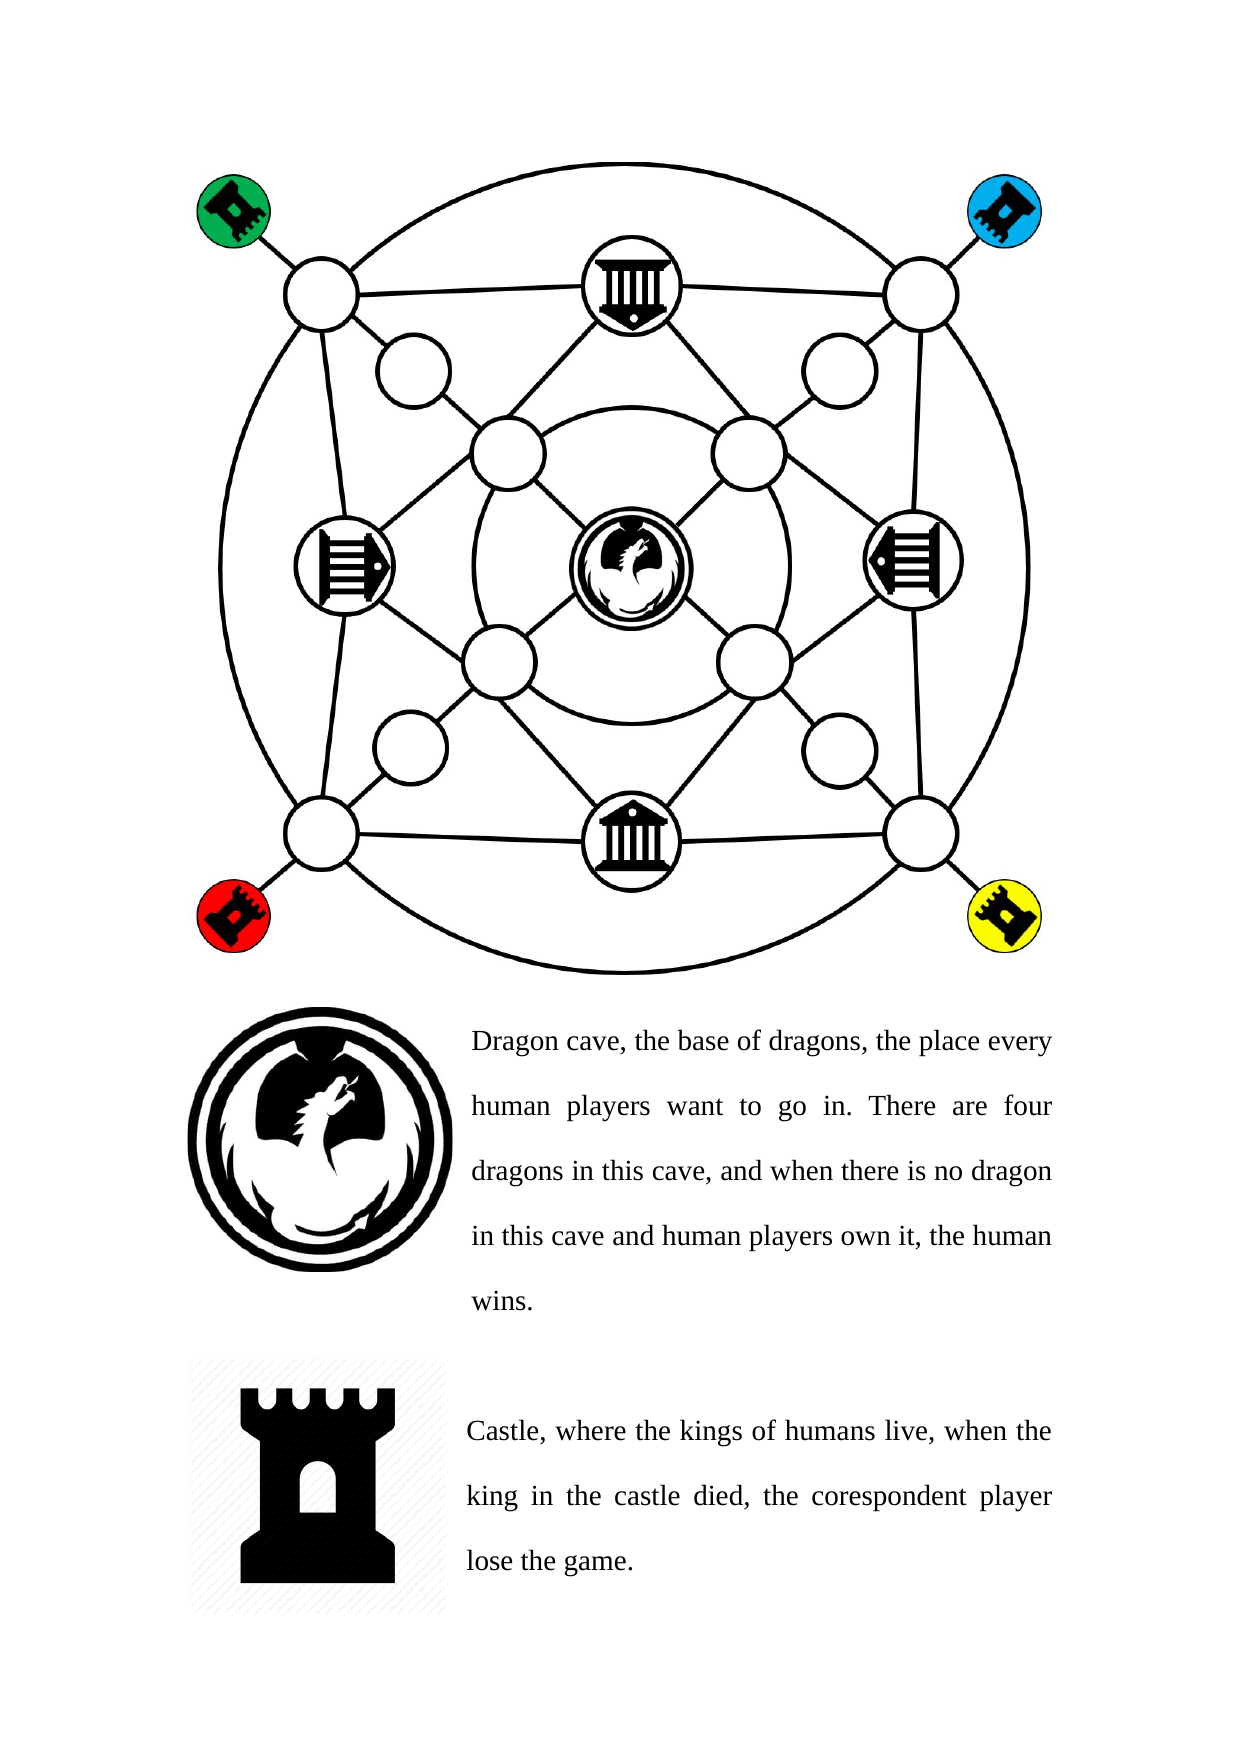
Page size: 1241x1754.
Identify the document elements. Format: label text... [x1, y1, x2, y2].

picture [187, 1007, 453, 1272]
text Castle, where the kings of humans live, when the king in the castle died, the corespondent player lose the game. [448, 1397, 1053, 1592]
picture [187, 1355, 448, 1616]
picture [187, 162, 1053, 975]
